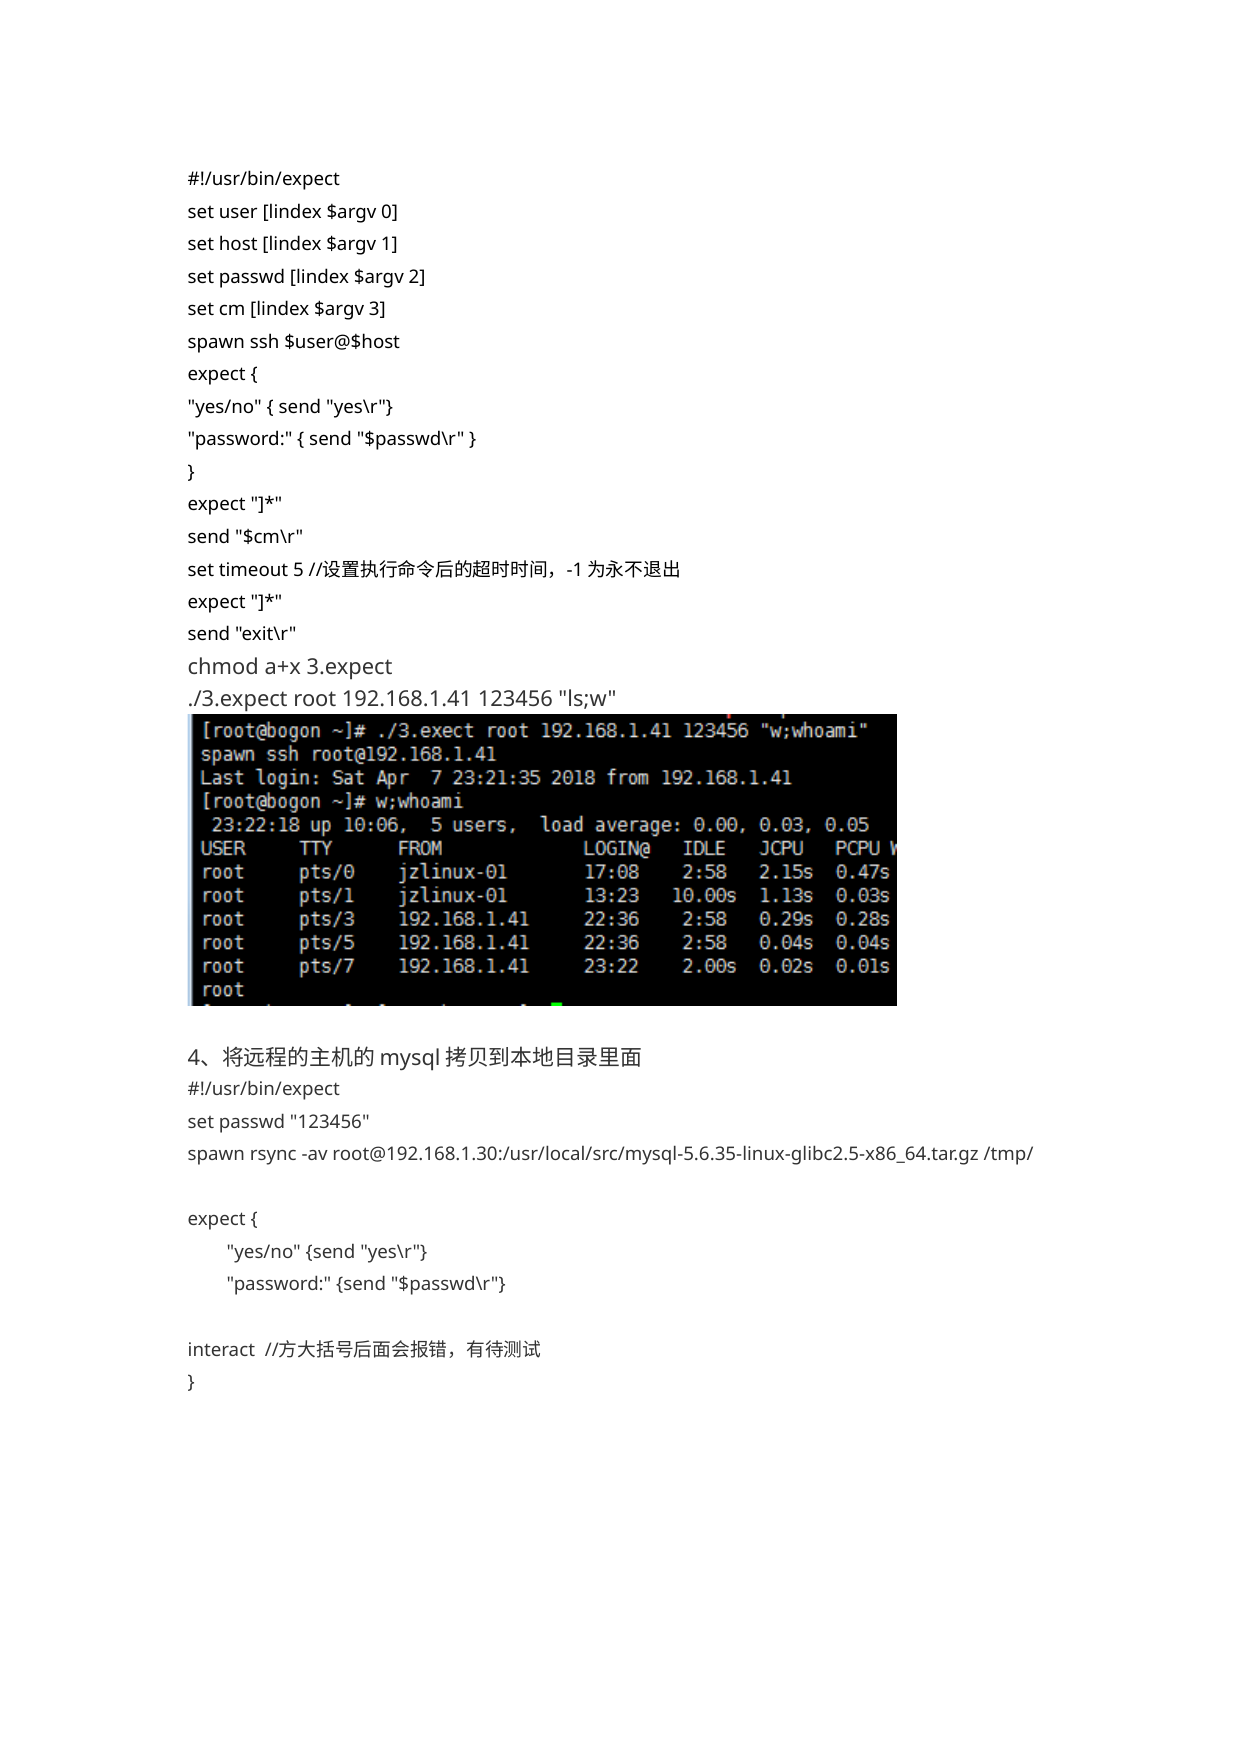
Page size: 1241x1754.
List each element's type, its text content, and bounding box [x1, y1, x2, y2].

text set timeout 5 //设置执行命令后的超时时间，-1为永不退出 [187, 552, 1053, 584]
text spawn ssh $user@$host [187, 324, 1053, 357]
picture [187, 714, 897, 1006]
text expect "]*" [187, 487, 1053, 519]
text #!/usr/bin/expect [187, 1072, 1053, 1104]
text set cm [lindex $argv 3] [187, 292, 1053, 324]
text send "exit\r" [187, 617, 1053, 649]
text } [187, 1364, 1053, 1397]
text "password:" {send "$passwd\r"} [187, 1267, 1053, 1299]
text interact //方大括号后面会报错，有待测试 [187, 1332, 1053, 1364]
text expect { [187, 1202, 1053, 1234]
text "yes/no" {send "yes\r"} [187, 1234, 1053, 1267]
text set passwd [lindex $argv 2] [187, 259, 1053, 292]
text set user [lindex $argv 0] [187, 194, 1053, 227]
text "yes/no" { send "yes\r"} [187, 389, 1053, 422]
text ./3.expect root 192.168.1.41 123456 "ls;w" [187, 682, 1053, 714]
text } [187, 454, 1053, 487]
text send "$cm\r" [187, 519, 1053, 552]
text "password:" { send "$passwd\r" } [187, 422, 1053, 454]
text expect { [187, 357, 1053, 389]
text spawn rsync -av root@192.168.1.30:/usr/local/src/mysql-5.6.35-linux-glibc2.5-x86_64.tar.gz /tmp/ [187, 1137, 1053, 1169]
text chmod a+x 3.expect [187, 649, 1053, 682]
text set passwd "123456" [187, 1104, 1053, 1137]
text set host [lindex $argv 1] [187, 227, 1053, 259]
text expect "]*" [187, 584, 1053, 617]
text #!/usr/bin/expect [187, 162, 1053, 194]
text 4、将远程的主机的mysql拷贝到本地目录里面 [187, 1039, 1053, 1072]
